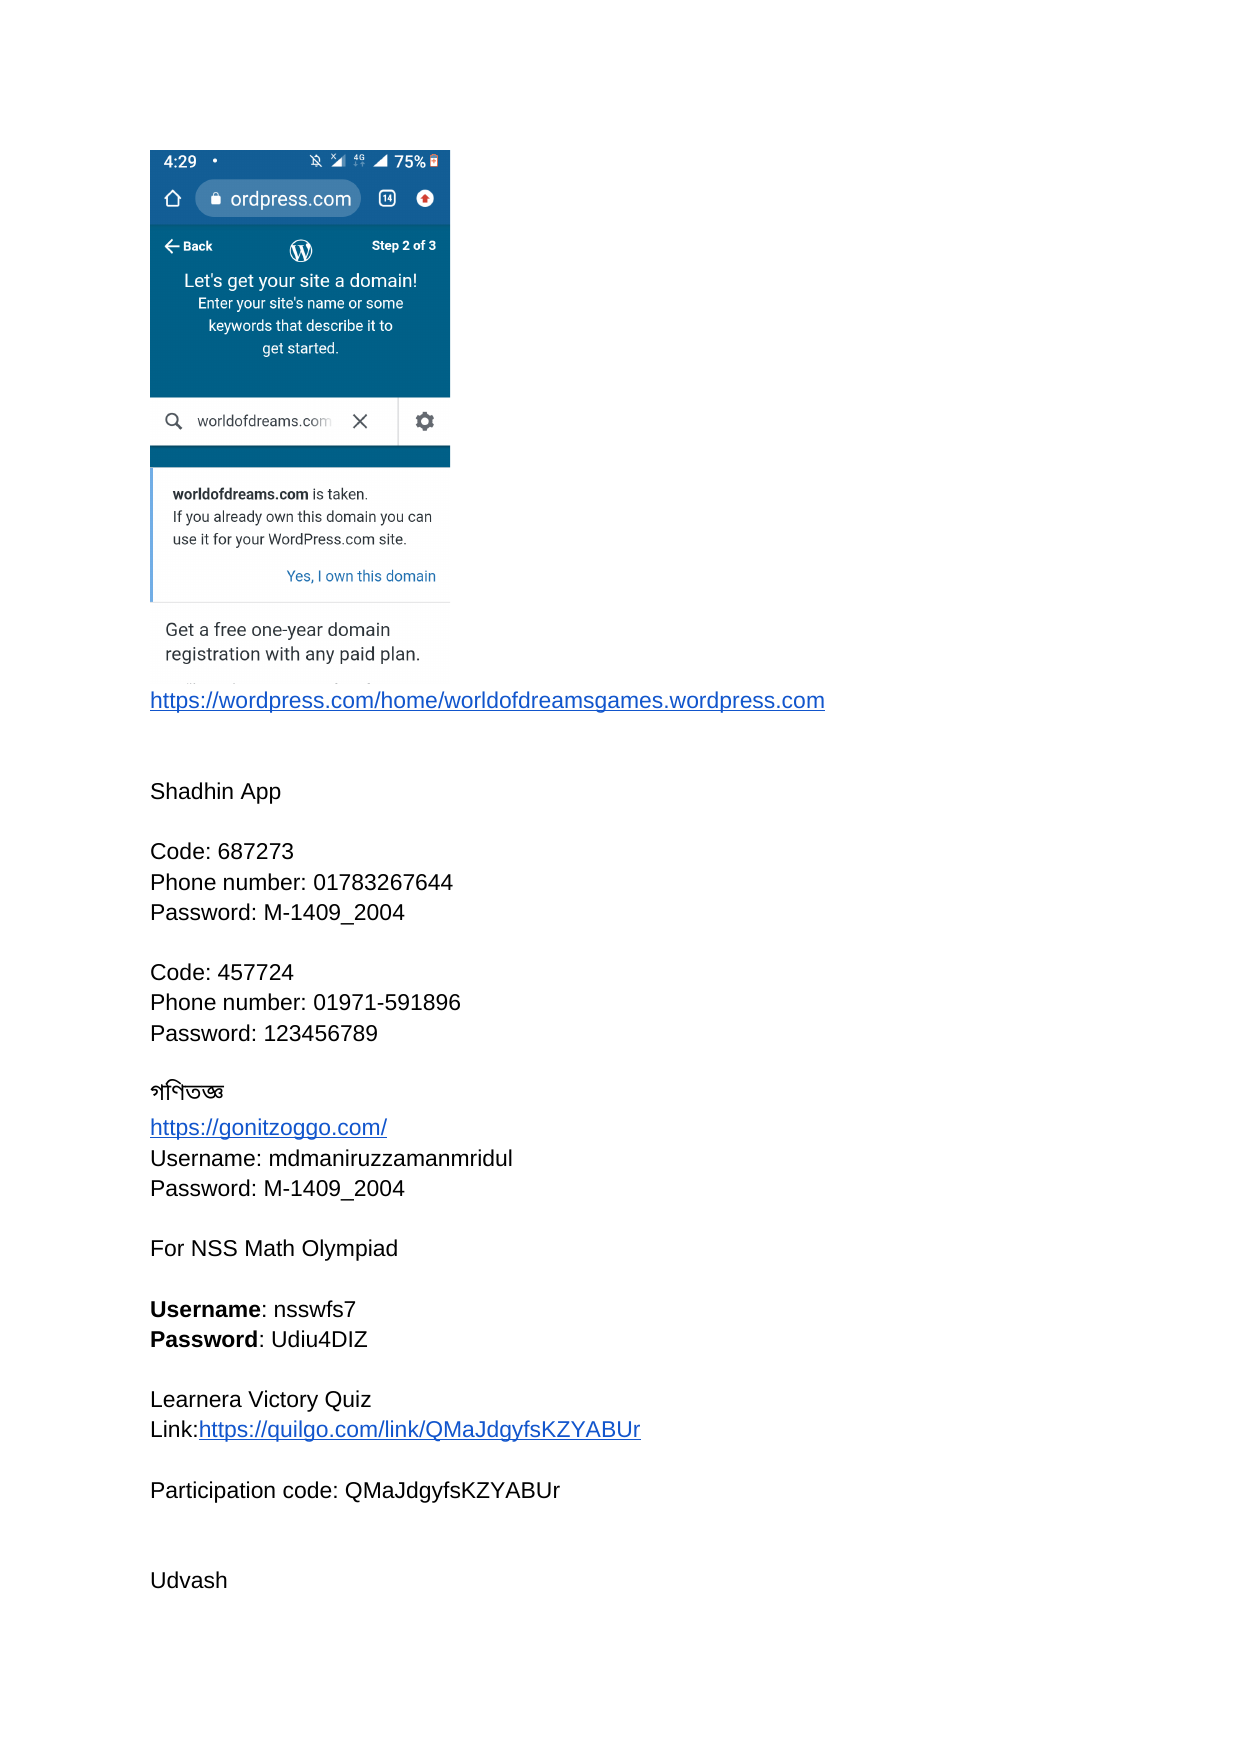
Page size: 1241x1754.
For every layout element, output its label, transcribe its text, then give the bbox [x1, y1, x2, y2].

text https://wordpress.com/home/worldofdreamsgames.wordpress.com [150, 687, 1090, 713]
text Password: 123456789 [150, 1019, 1090, 1046]
text Shadhin App [150, 778, 1090, 804]
text Phone number: 01783267644 [150, 868, 1090, 895]
picture [385, 244, 394, 252]
text For NSS Math Olympiad [150, 1235, 1090, 1261]
text Learnera Victory Quiz [150, 1386, 1090, 1412]
text Udvash [150, 1567, 1090, 1594]
text Password: Udiu4DIZ [150, 1326, 1090, 1352]
picture [307, 243, 312, 252]
text Password: M-1409_2004 [150, 1175, 1090, 1201]
picture [150, 150, 451, 224]
text Username: mdmaniruzzamanmridul [150, 1144, 1090, 1171]
picture [150, 398, 451, 445]
picture [184, 242, 190, 250]
picture [300, 246, 307, 261]
text Participation code: QMaJdgyfsKZYABUr [150, 1477, 1090, 1503]
picture [166, 240, 179, 249]
picture [150, 468, 451, 684]
text Code: 687273 [150, 838, 1090, 864]
text Phone number: 01971-591896 [150, 989, 1090, 1016]
text https://gonitzoggo.com/ [150, 1114, 1090, 1141]
text Link:https://quilgo.com/link/QMaJdgyfsKZYABUr [150, 1416, 1090, 1443]
picture [291, 246, 299, 261]
text Username: nsswfs7 [150, 1296, 1090, 1322]
text গণিতজ্ঞ [150, 1080, 1090, 1110]
text Code: 457724 [150, 959, 1090, 985]
text Password: M-1409_2004 [150, 899, 1090, 925]
